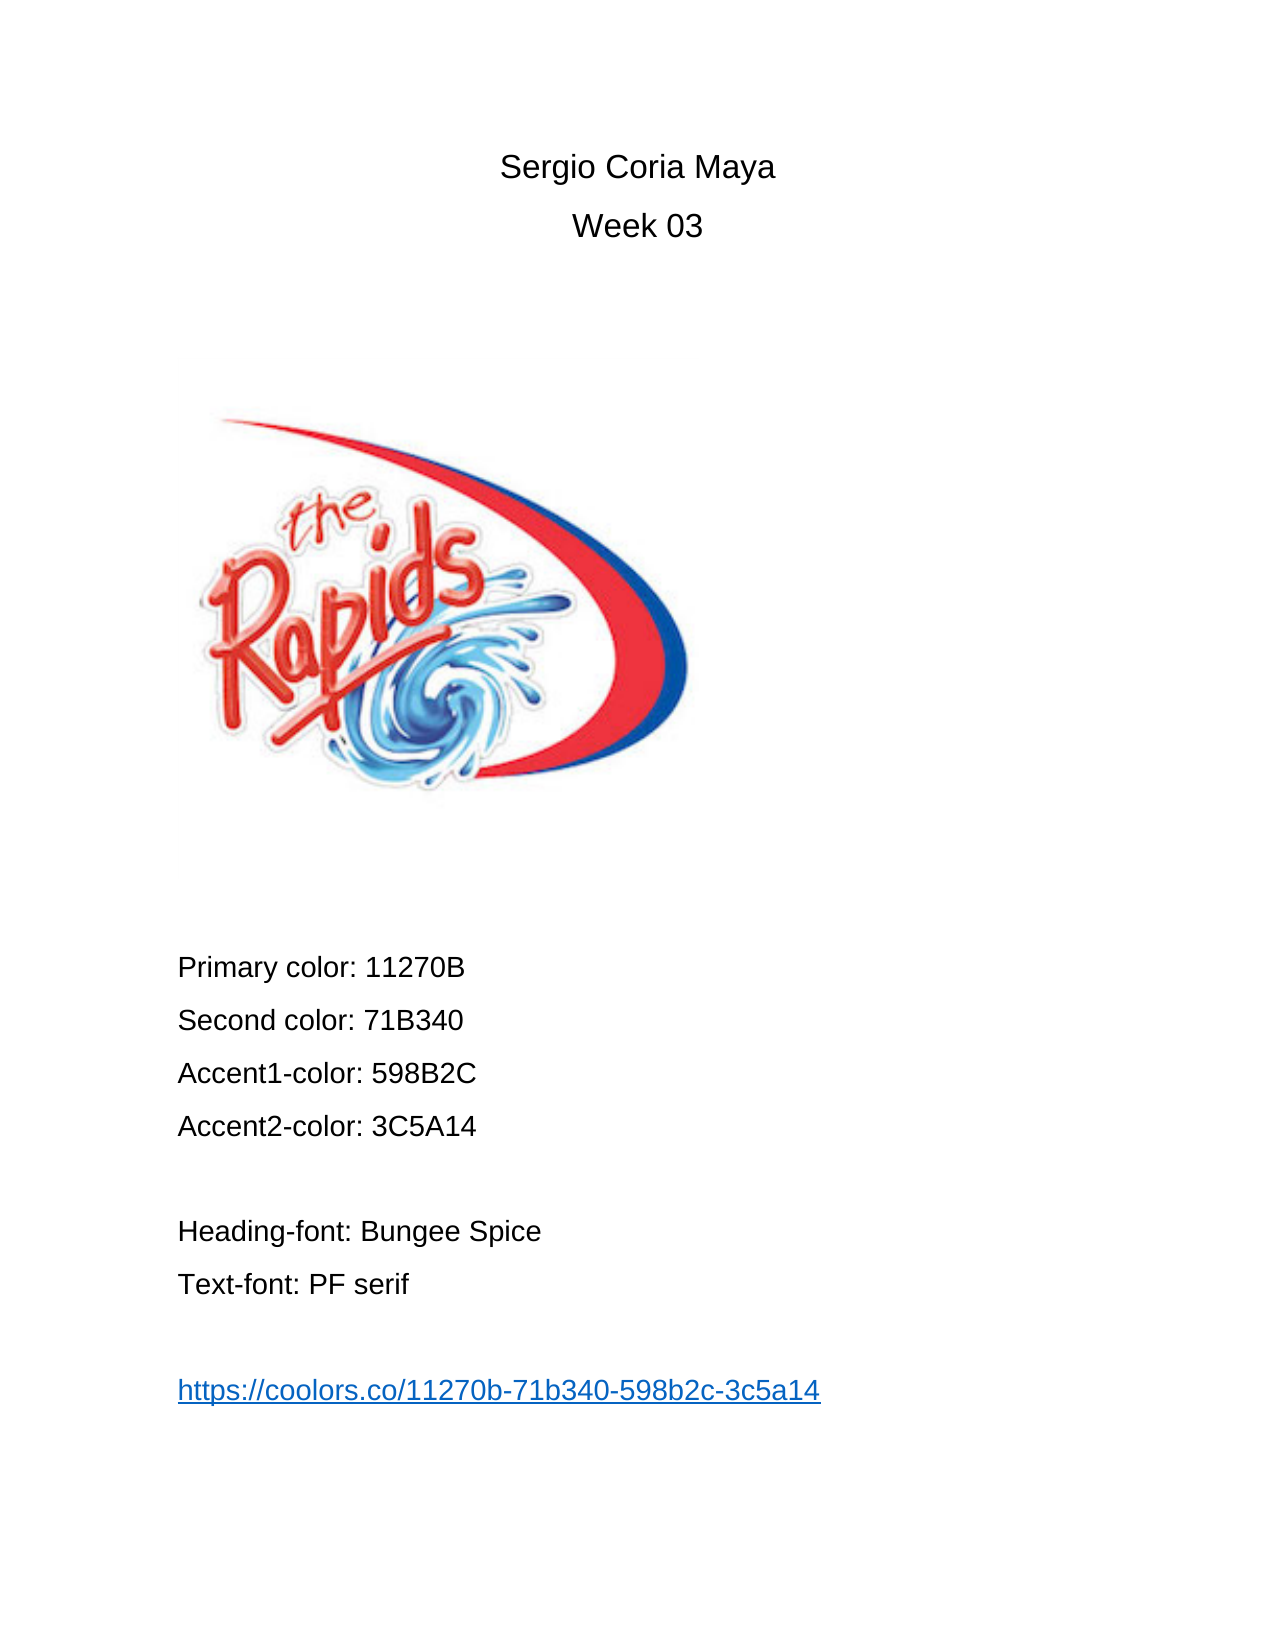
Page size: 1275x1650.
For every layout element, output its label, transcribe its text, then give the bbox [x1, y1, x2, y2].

text Text-font: PF serif [177, 1267, 1098, 1301]
text Second color: 71B340 [177, 1003, 1098, 1037]
text Accent2-color: 3C5A14 [177, 1109, 1098, 1142]
text Primary color: 11270B [177, 950, 1098, 984]
text Week 03 [177, 206, 1098, 244]
picture [177, 357, 699, 879]
text Accent1-color: 598B2C [177, 1056, 1098, 1089]
text Heading-font: Bungee Spice [177, 1214, 1098, 1248]
text Sergio Coria Maya [177, 148, 1098, 186]
text https://coolors.co/11270b-71b340-598b2c-3c5a14 [177, 1373, 1098, 1406]
